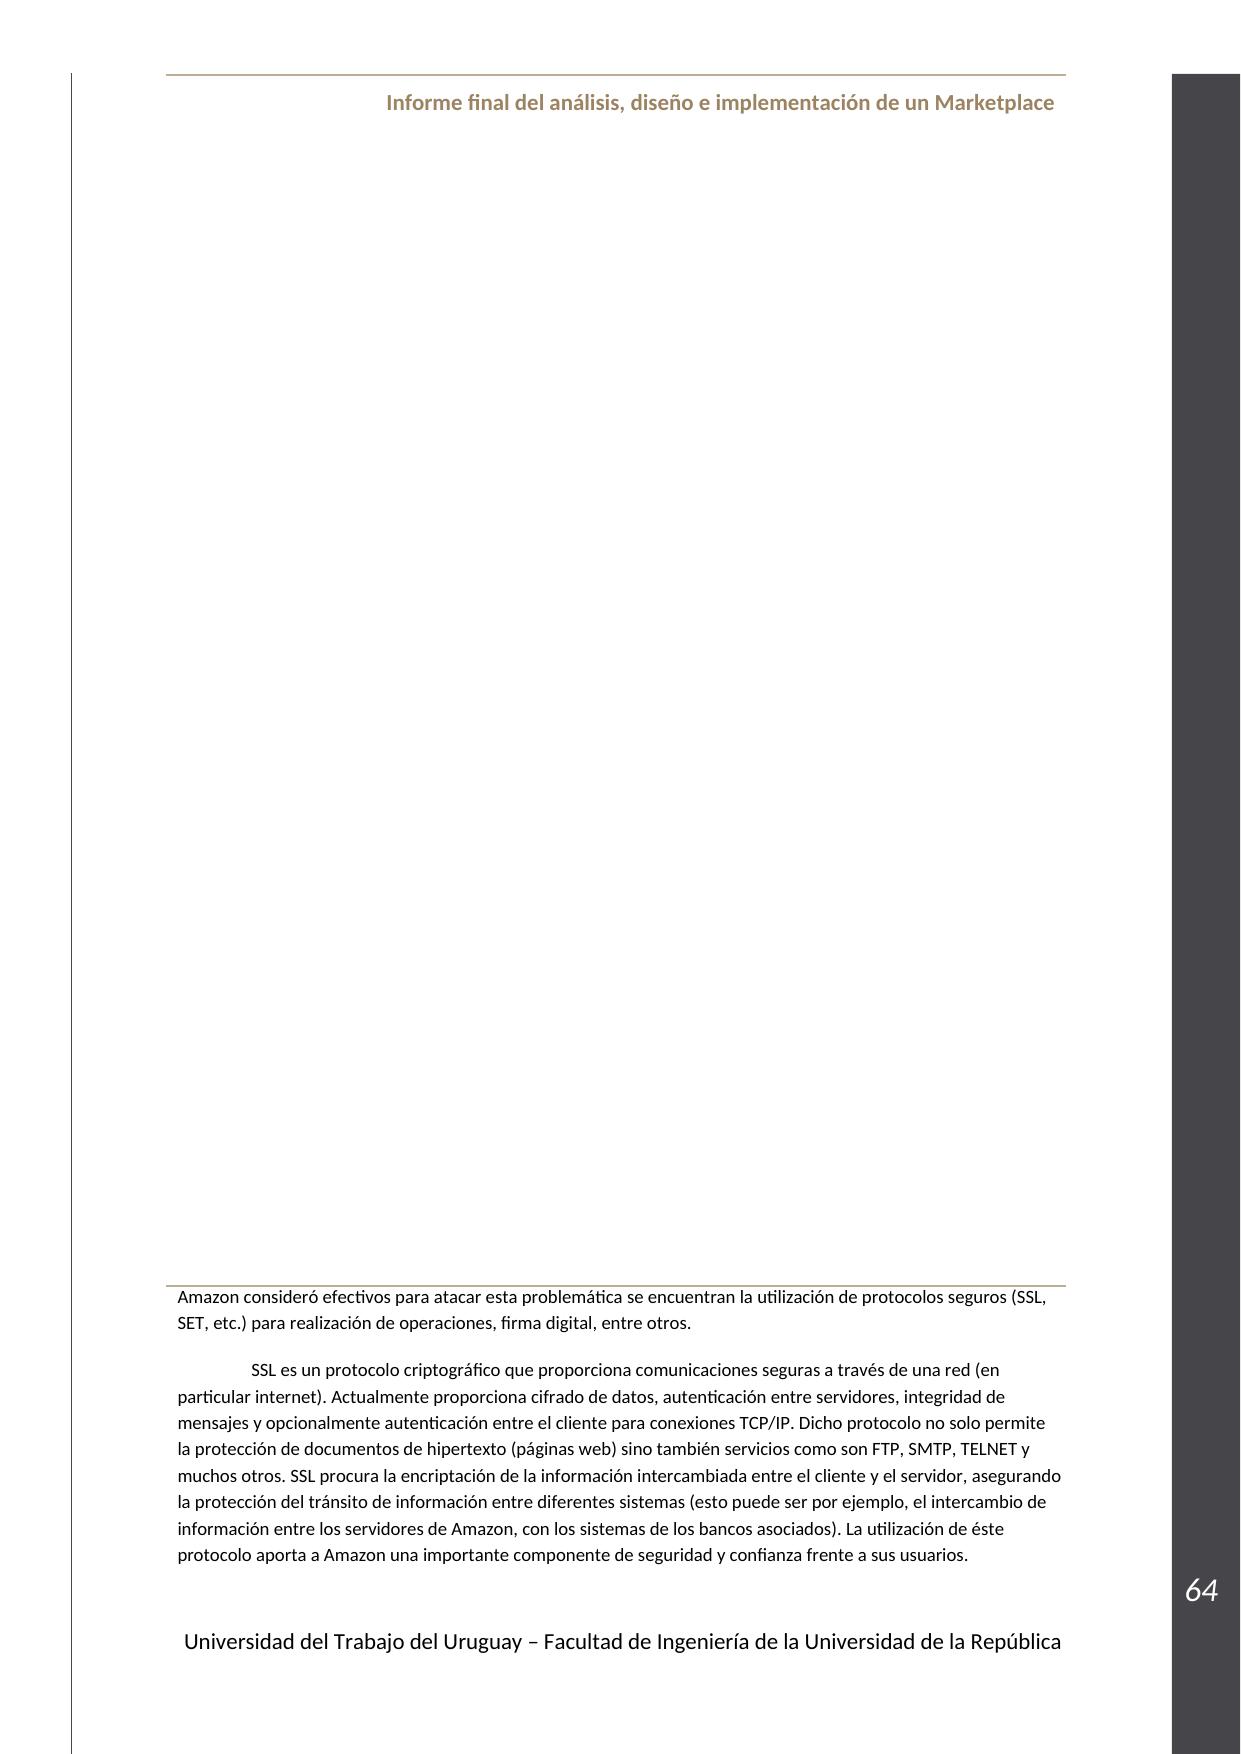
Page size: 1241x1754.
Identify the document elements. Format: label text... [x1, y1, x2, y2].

text Jeff Bezos entiende la desconfianza que puede generar la realización de operaciones comerciales a través de Internet por posibles fraudes electrónicos, por ello sabe que la clave de ganar la confianza de los usuarios es invertir recursos en la seguridad en las operaciones realizadas en su E-comerce. Entre algunos de los métodos que Amazon consideró efectivos para atacar esta problemática se encuentran la utilización de protocolos seguros (SSL, SET, etc.) para realización de operaciones, firma digital, entre otros. [177, 1287, 1063, 1334]
text SSL es un protocolo criptográfico que proporciona comunicaciones seguras a través de una red (en particular internet). Actualmente proporciona cifrado de datos, autenticación entre servidores, integridad de mensajes y opcionalmente autenticación entre el cliente para conexiones TCP/IP. Dicho protocolo no solo permite la protección de documentos de hipertexto (páginas web) sino también servicios como son FTP, SMTP, TELNET y muchos otros. SSL procura la encriptación de la información intercambiada entre el cliente y el servidor, asegurando la protección del tránsito de información entre diferentes sistemas (esto puede ser por ejemplo, el intercambio de información entre los servidores de Amazon, con los sistemas de los bancos asociados). La utilización de éste protocolo aporta a Amazon una importante componente de seguridad y confianza frente a sus usuarios. [177, 1358, 1063, 1566]
